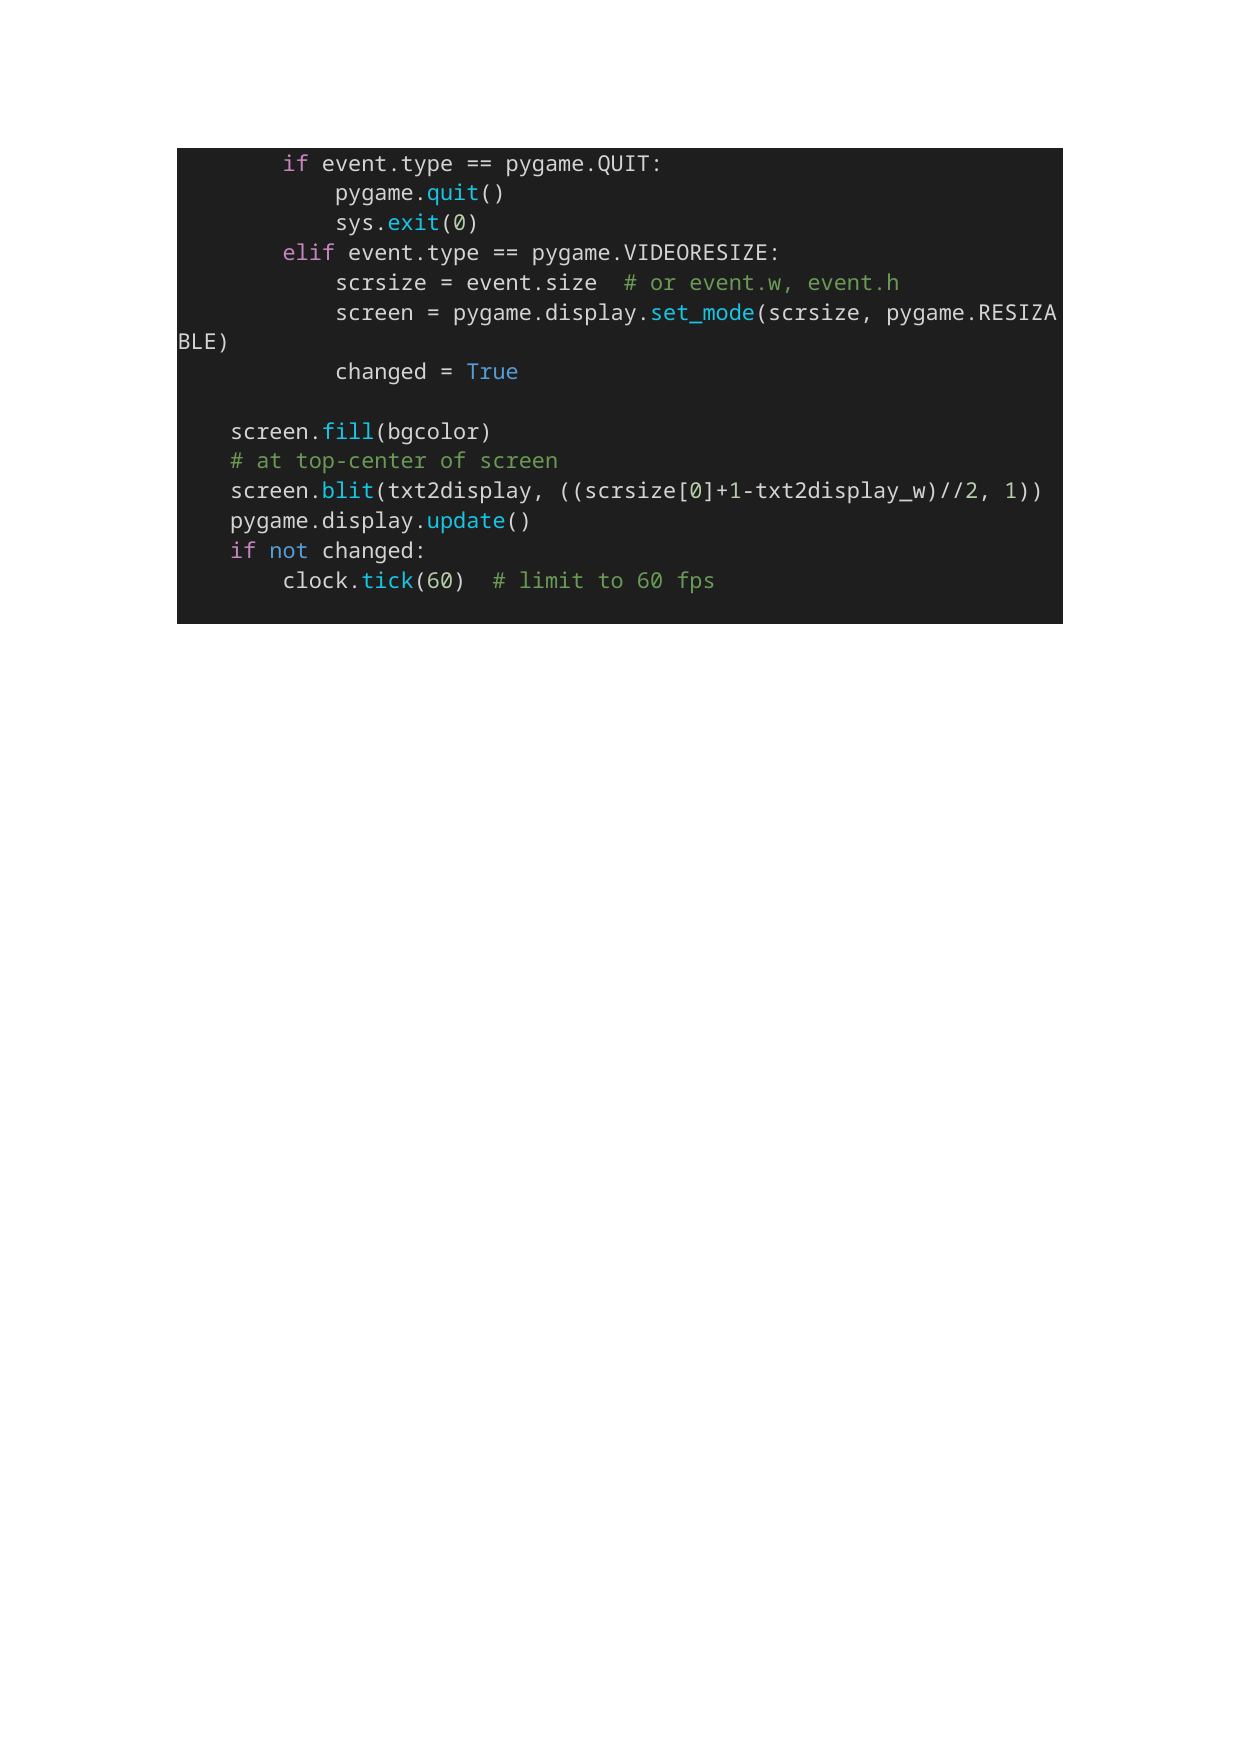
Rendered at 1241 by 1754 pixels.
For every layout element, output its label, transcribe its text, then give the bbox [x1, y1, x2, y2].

text scrsize = event.size # or event.w, event.h [177, 267, 1063, 297]
text screen.blit(txt2display, ((scrsize[0]+1-txt2display_w)//2, 1)) [177, 475, 1063, 505]
text changed = True [177, 356, 1063, 386]
text clock.tick(60) # limit to 60 fps [177, 565, 1063, 594]
text if event.type == pygame.QUIT: [177, 148, 1063, 177]
text if not changed: [177, 535, 1063, 565]
text screen.fill(bgcolor) [177, 416, 1063, 446]
text pygame.quit() [177, 177, 1063, 207]
text screen = pygame.display.set_mode(scrsize, pygame.RESIZABLE) [177, 297, 1063, 356]
text pygame.display.update() [177, 505, 1063, 535]
text # at top-center of screen [177, 446, 1063, 475]
text sys.exit(0) [177, 207, 1063, 237]
text elif event.type == pygame.VIDEORESIZE: [177, 237, 1063, 267]
